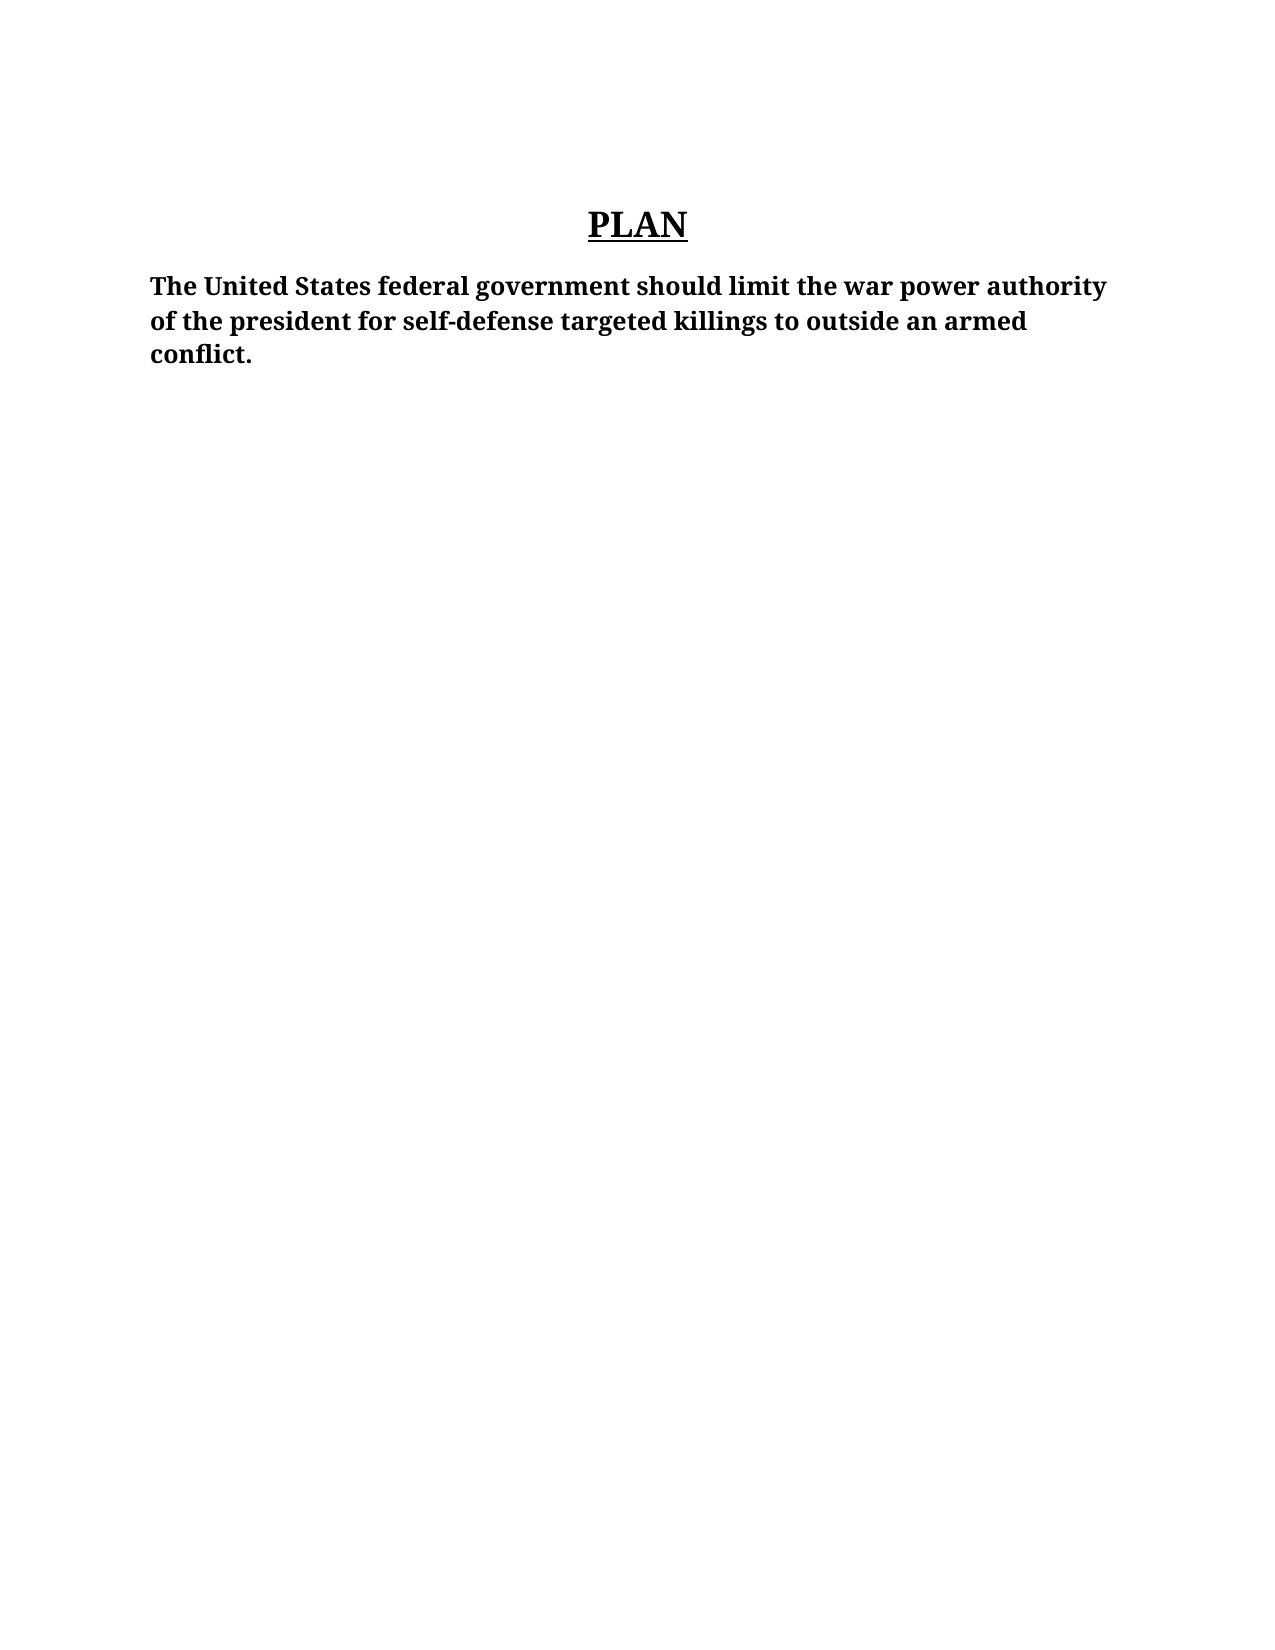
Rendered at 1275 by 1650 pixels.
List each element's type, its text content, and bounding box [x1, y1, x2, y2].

subtitle The United States federal government should limit the war power authority of the president for self-defense targeted killings to outside an armed conflict. [150, 269, 1125, 371]
subtitle Plan [150, 200, 1125, 248]
